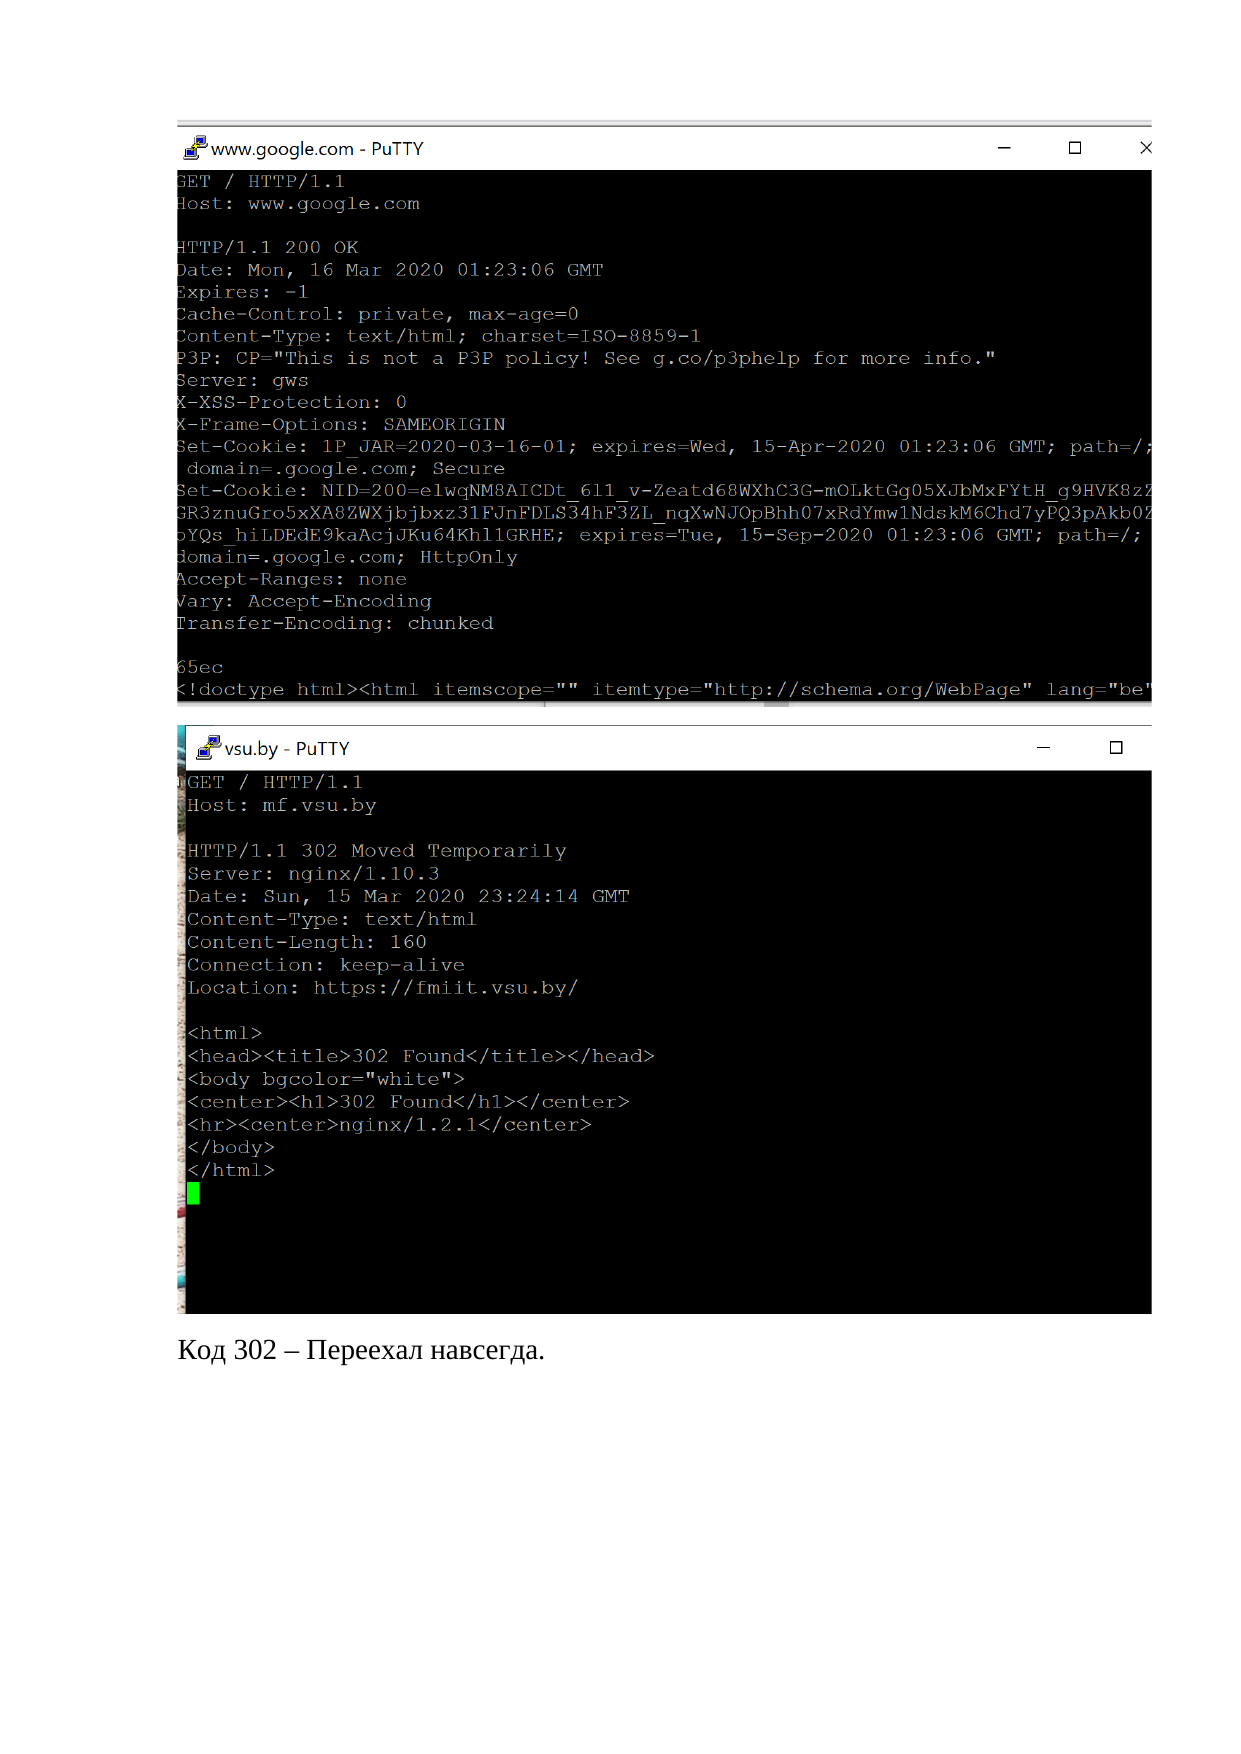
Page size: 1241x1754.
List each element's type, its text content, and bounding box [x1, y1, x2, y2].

picture [177, 118, 1152, 707]
text Код 302 – Переехал навсегда. [177, 1332, 1152, 1366]
picture [177, 725, 1152, 1314]
